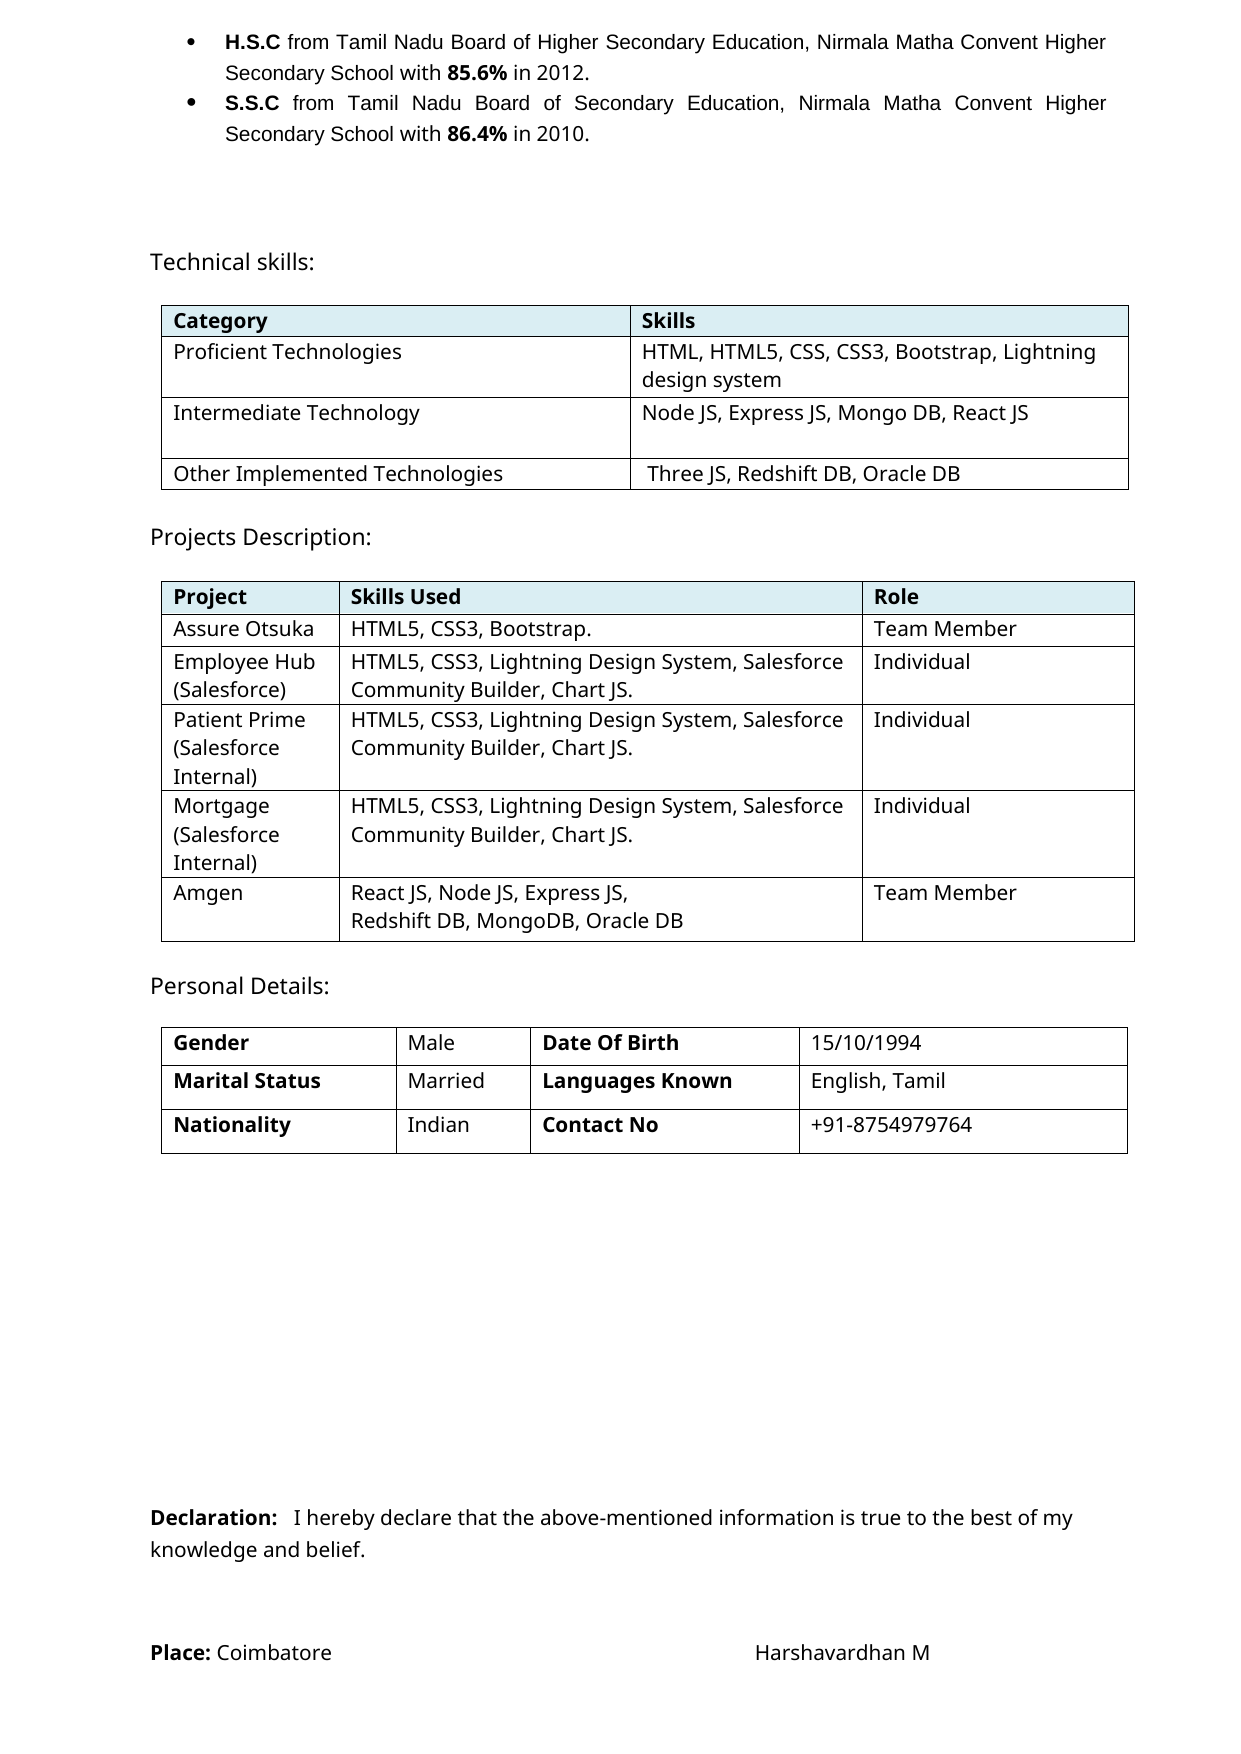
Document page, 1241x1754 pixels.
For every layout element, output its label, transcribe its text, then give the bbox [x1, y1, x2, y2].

table_header 15/10/1994 [800, 1028, 1127, 1065]
table_header Category [162, 306, 630, 336]
table_cell Employee Hub (Salesforce) [162, 647, 339, 704]
table_header Gender [162, 1028, 396, 1065]
table_header Role [863, 582, 1134, 613]
table_cell Individual [863, 647, 1134, 704]
table_cell Nationality [162, 1110, 396, 1152]
table_cell HTML5, CSS3, Lightning Design System, Salesforce Community Builder, Chart JS. [340, 647, 862, 704]
table_cell Amgen [162, 878, 339, 941]
text Technical skills: [150, 245, 1107, 277]
table_cell HTML, HTML5, CSS, CSS3, Bootstrap, Lightning design system [631, 337, 1128, 397]
table_cell Languages Known [531, 1066, 799, 1109]
table_cell Indian [397, 1110, 530, 1152]
table_cell Team Member [863, 615, 1134, 646]
table_cell Assure Otsuka [162, 615, 339, 646]
table_cell Marital Status [162, 1066, 396, 1109]
table_cell Node JS, Express JS, Mongo DB, React JS [631, 398, 1128, 458]
table_cell +91-8754979764 [800, 1110, 1127, 1152]
table_cell English, Tamil [800, 1066, 1127, 1109]
text Declaration: I hereby declare that the above-mentioned information is true to the best of my knowledge and belief. [150, 1503, 1107, 1564]
table_header Male [397, 1028, 530, 1065]
table_cell Patient Prime (Salesforce Internal) [162, 705, 339, 790]
table_header Skills [631, 306, 1128, 336]
table_cell Three JS, Redshift DB, Oracle DB [631, 459, 1128, 489]
table_header Skills Used [340, 582, 862, 613]
table_cell Intermediate Technology [162, 398, 630, 458]
table_cell Individual [863, 791, 1134, 877]
text Personal Details: [150, 970, 1107, 1002]
table_cell Mortgage (Salesforce Internal) [162, 791, 339, 877]
table_cell Proficient Technologies [162, 337, 630, 397]
text Projects Description: [150, 521, 1107, 552]
table_cell Other Implemented Technologies [162, 459, 630, 489]
table_cell HTML5, CSS3, Lightning Design System, Salesforce Community Builder, Chart JS. [340, 791, 862, 877]
list S.S.C from Tamil Nadu Board of Secondary Education, Nirmala Matha Convent Higher Secondary School with 86.4% in 2010. [187, 90, 1107, 147]
table_cell Contact No [531, 1110, 799, 1152]
table_cell HTML5, CSS3, Bootstrap. [340, 615, 862, 646]
table_cell HTML5, CSS3, Lightning Design System, Salesforce Community Builder, Chart JS. [340, 705, 862, 790]
text Place: Coimbatore Harshavardhan M [150, 1638, 1107, 1666]
table_header Project [162, 582, 339, 613]
table_header Date Of Birth [531, 1028, 799, 1065]
table_cell Married [397, 1066, 530, 1109]
table_cell Team Member [863, 878, 1134, 941]
list H.S.C from Tamil Nadu Board of Higher Secondary Education, Nirmala Matha Convent Higher Secondary School with 85.6% in 2012. [187, 29, 1107, 86]
table_cell React JS, Node JS, Express JS, Redshift DB, MongoDB, Oracle DB [340, 878, 862, 941]
table_cell Individual [863, 705, 1134, 790]
